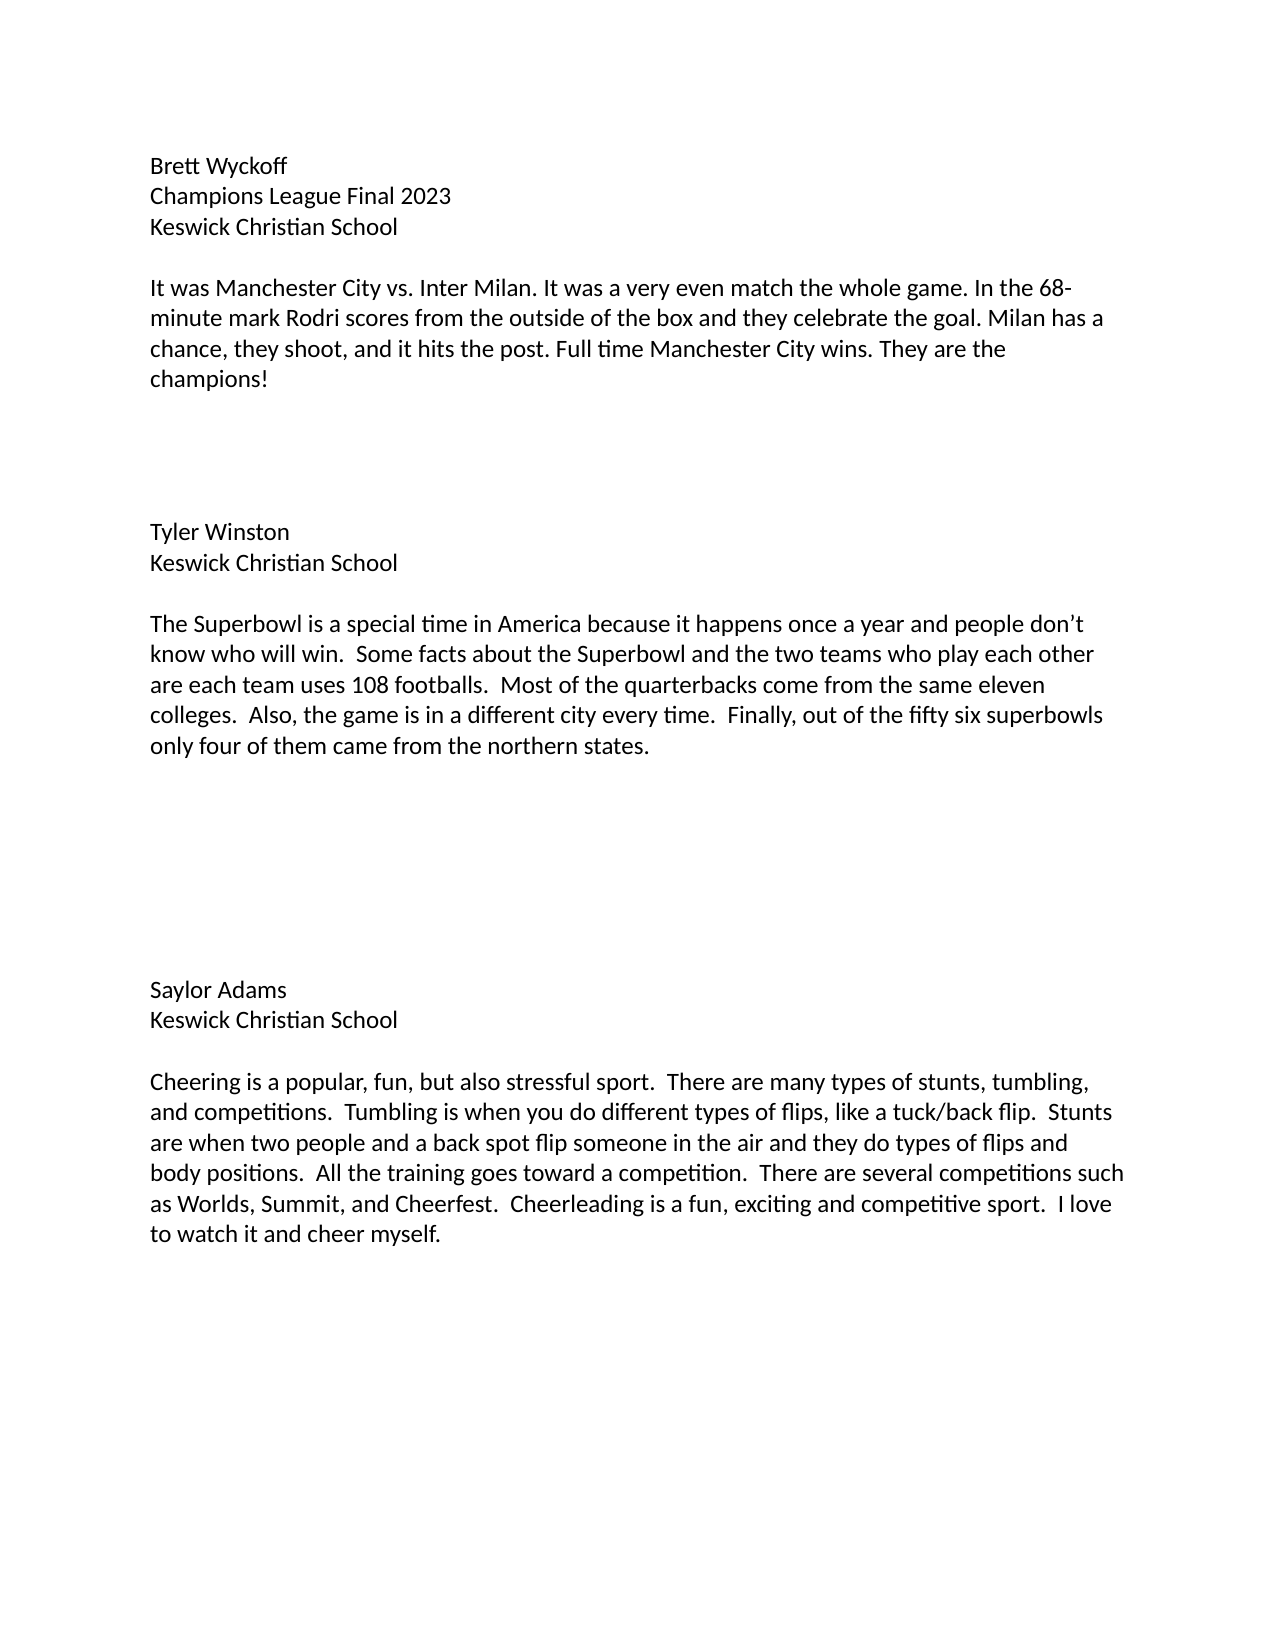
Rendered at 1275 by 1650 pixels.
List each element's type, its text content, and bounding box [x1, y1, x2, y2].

text Champions League Final 2023 [150, 181, 1125, 211]
text Saylor Adams [150, 974, 1125, 1004]
text The Superbowl is a special time in America because it happens once a year and people don’t know who will win. Some facts about the Superbowl and the two teams who play each other are each team uses 108 footballs. Most of the quarterbacks come from the same eleven colleges. Also, the game is in a different city every time. Finally, out of the fifty six superbowls only four of them came from the northern states. [150, 608, 1125, 760]
text Keswick Christian School [150, 211, 1125, 242]
text Keswick Christian School [150, 547, 1125, 577]
text Tyler Winston [150, 516, 1125, 547]
text Cheering is a popular, fun, but also stressful sport. There are many types of stunts, tumbling, and competitions. Tumbling is when you do different types of flips, like a tuck/back flip. Stunts are when two people and a back spot flip someone in the air and they do types of flips and body positions. All the training goes toward a competition. There are several competitions such as Worlds, Summit, and Cheerfest. Cheerleading is a fun, exciting and competitive sport. I love to watch it and cheer myself. [150, 1066, 1125, 1249]
text Keswick Christian School [150, 1004, 1125, 1035]
text Brett Wyckoff [150, 150, 1125, 181]
text It was Manchester City vs. Inter Milan. It was a very even match the whole game. In the 68-minute mark Rodri scores from the outside of the box and they celebrate the goal. Milan has a chance, they shoot, and it hits the post. Full time Manchester City wins. They are the champions! [150, 272, 1125, 394]
